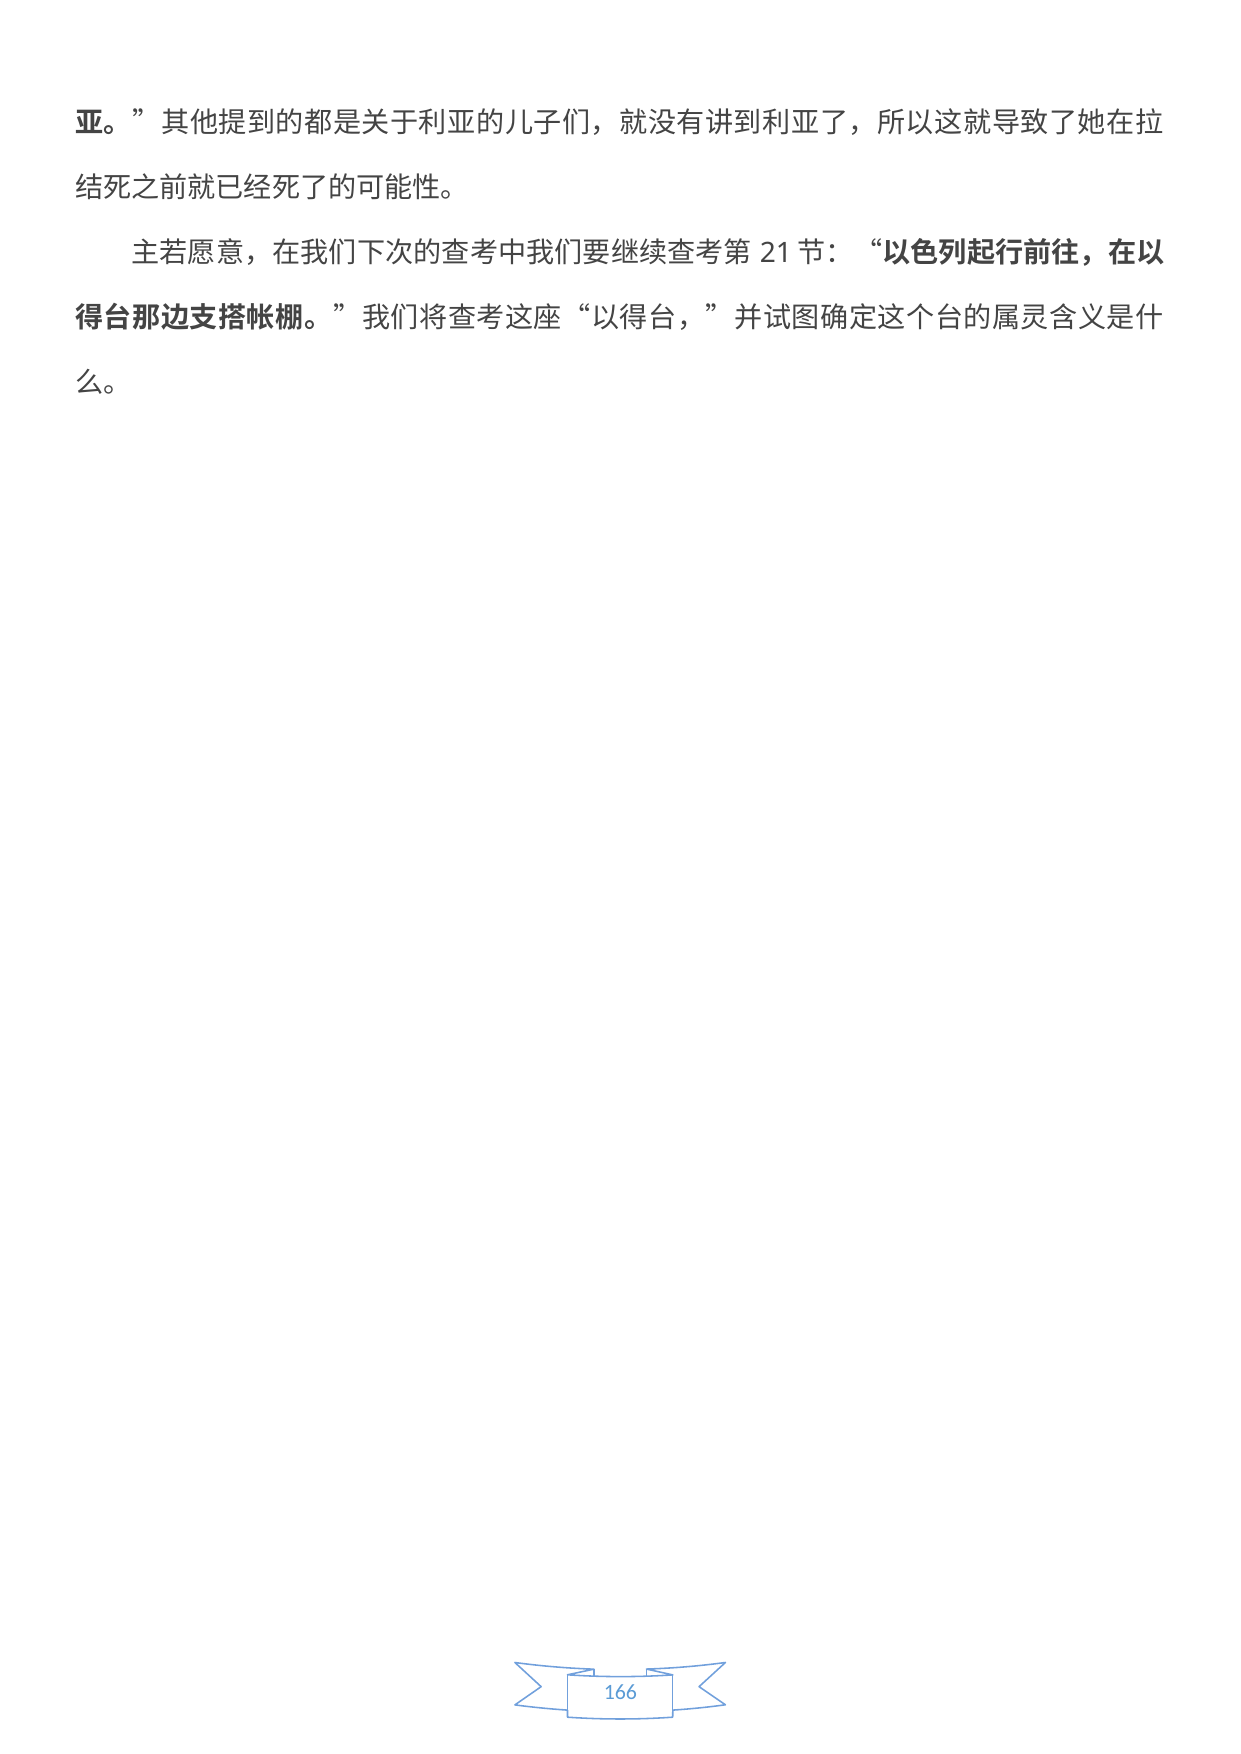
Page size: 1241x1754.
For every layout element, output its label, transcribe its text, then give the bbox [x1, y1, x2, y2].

text 主若愿意，在我们下次的查考中我们要继续查考第21节：“以色列起行前往，在以得台那边支搭帐棚。”我们将查考这座“以得台，”并试图确定这个台的属灵含义是什么。 [75, 218, 1165, 413]
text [75, 88, 1165, 218]
